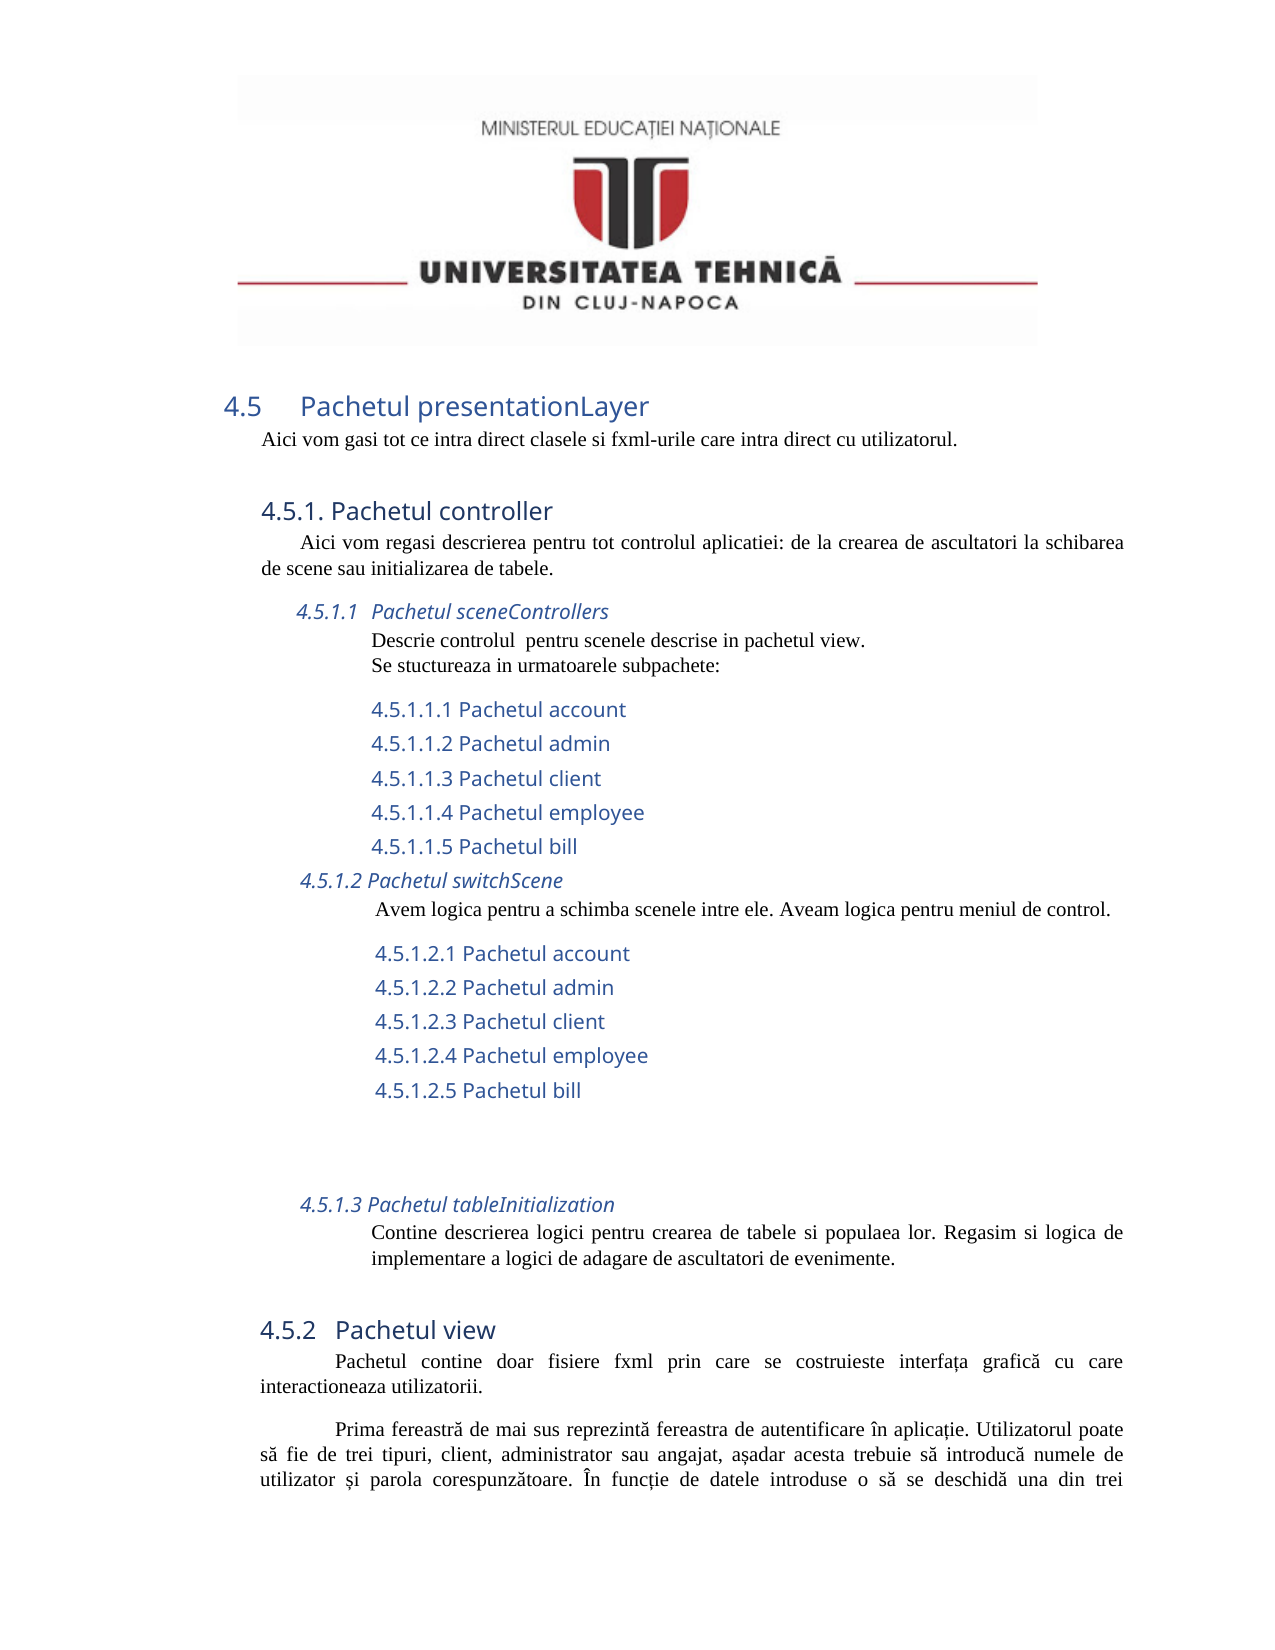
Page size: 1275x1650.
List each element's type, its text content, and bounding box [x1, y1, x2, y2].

subtitle 4.5.1.1.3 Pachetul client [296, 764, 1125, 792]
subtitle Pachetul sceneControllers [296, 597, 1125, 626]
subtitle 4.5.1.2 Pachetul switchScene [150, 866, 1125, 895]
subtitle 4.5.1.1.2 Pachetul admin [296, 729, 1125, 758]
subtitle 4.5.1.1.5 Pachetul bill [296, 832, 1125, 861]
list Se stuctureaza in urmatoarele subpachete: [371, 653, 1125, 677]
list Aici vom gasi tot ce intra direct clasele si fxml-urile care intra direct cu utilizatorul. [261, 426, 1125, 451]
subtitle 4.5.1.2.5 Pachetul bill [300, 1076, 1125, 1104]
subtitle 4.5.1.3 Pachetul tableInitialization [150, 1190, 1125, 1218]
subtitle 4.5.1.1.4 Pachetul employee [296, 798, 1125, 826]
subtitle Pachetul presentationLayer [224, 387, 1125, 424]
text Avem logica pentru a schimba scenele intre ele. Aveam logica pentru meniul de control. [150, 897, 1125, 921]
subtitle 4.5.1.1.1 Pachetul account [296, 695, 1125, 723]
subtitle 4.5.1.2.2 Pachetul admin [300, 973, 1125, 1001]
list Contine descrierea logici pentru crearea de tabele si populaea lor. Regasim si logica de implementare a logici de adagare de ascultatori de evenimente. [371, 1220, 1125, 1269]
picture [237, 75, 1038, 346]
text Pachetul contine doar fisiere fxml prin care se costruieste interfața grafică cu care interactioneaza utilizatorii. [260, 1349, 1125, 1398]
subtitle 4.5.1. Pachetul controller [186, 494, 1125, 528]
subtitle 4.5.1.2.3 Pachetul client [300, 1007, 1125, 1036]
list Aici vom regasi descrierea pentru tot controlul aplicatiei: de la crearea de ascultatori la schibarea de scene sau initializarea de tabele. [261, 530, 1125, 579]
subtitle 4.5.1.2.1 Pachetul account [300, 939, 1125, 967]
list Descrie controlul pentru scenele descrise in pachetul view. [371, 628, 1125, 652]
subtitle 4.5.1.2.4 Pachetul employee [300, 1041, 1125, 1070]
subtitle Pachetul view [260, 1313, 1125, 1347]
